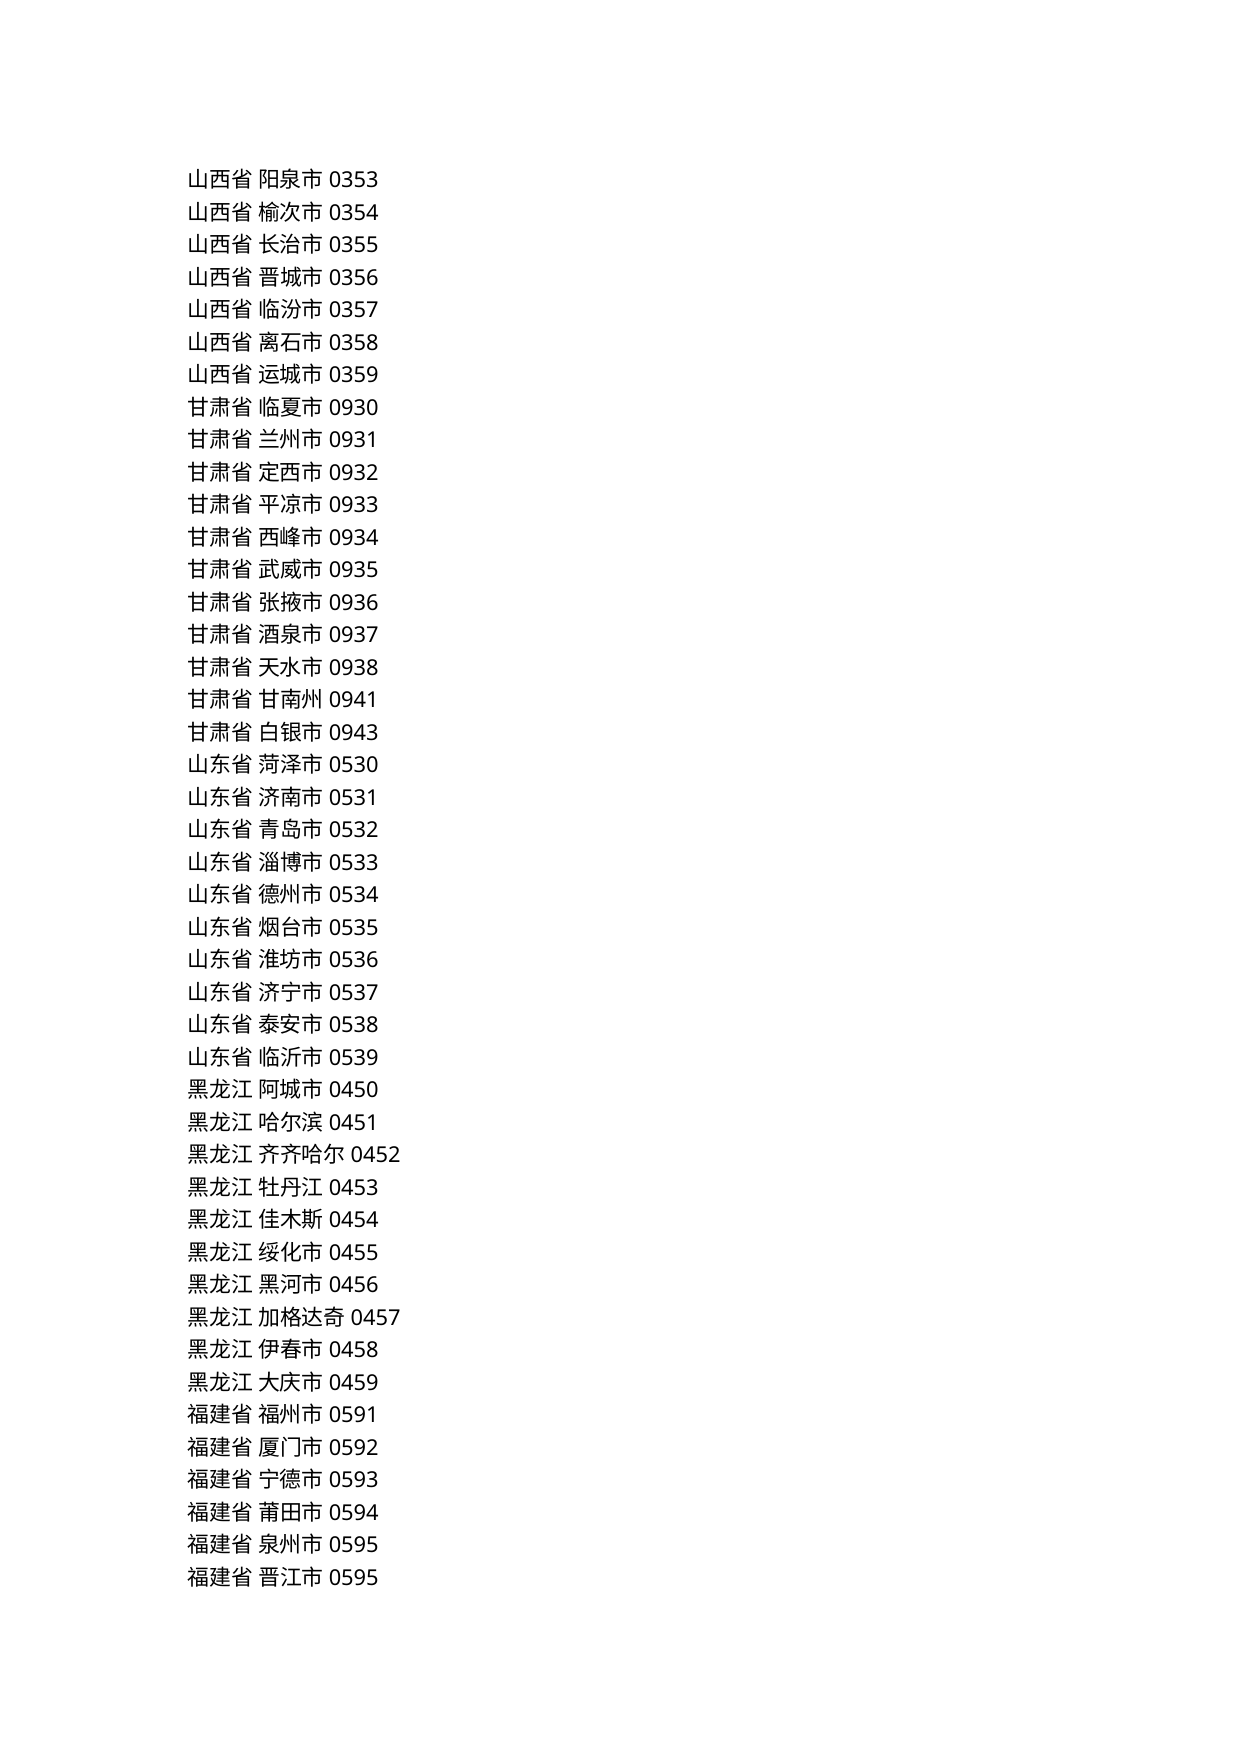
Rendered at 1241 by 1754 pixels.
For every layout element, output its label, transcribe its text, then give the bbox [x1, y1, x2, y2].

text 山东省 济南市 0531 [187, 779, 1053, 812]
text 山东省 泰安市 0538 [187, 1007, 1053, 1039]
text 甘肃省 甘南州 0941 [187, 682, 1053, 714]
text 福建省 宁德市 0593 [187, 1462, 1053, 1494]
text 山西省 临汾市 0357 [187, 292, 1053, 324]
text 甘肃省 西峰市 0934 [187, 519, 1053, 552]
text 黑龙江 大庆市 0459 [187, 1364, 1053, 1397]
text 甘肃省 兰州市 0931 [187, 422, 1053, 454]
text 黑龙江 绥化市 0455 [187, 1234, 1053, 1267]
text 山东省 烟台市 0535 [187, 909, 1053, 942]
text 黑龙江 伊春市 0458 [187, 1332, 1053, 1364]
text 甘肃省 临夏市 0930 [187, 389, 1053, 422]
text 山西省 运城市 0359 [187, 357, 1053, 389]
text 黑龙江 佳木斯 0454 [187, 1202, 1053, 1234]
text 甘肃省 武威市 0935 [187, 552, 1053, 584]
text 甘肃省 张掖市 0936 [187, 584, 1053, 617]
text 黑龙江 齐齐哈尔 0452 [187, 1137, 1053, 1169]
text 山西省 榆次市 0354 [187, 194, 1053, 227]
text 福建省 莆田市 0594 [187, 1494, 1053, 1527]
text 甘肃省 定西市 0932 [187, 454, 1053, 487]
text 山东省 淄博市 0533 [187, 844, 1053, 877]
text 甘肃省 平凉市 0933 [187, 487, 1053, 519]
text 山东省 菏泽市 0530 [187, 747, 1053, 779]
text 甘肃省 天水市 0938 [187, 649, 1053, 682]
text 甘肃省 酒泉市 0937 [187, 617, 1053, 649]
text 黑龙江 黑河市 0456 [187, 1267, 1053, 1299]
text 黑龙江 牡丹江 0453 [187, 1169, 1053, 1202]
text 福建省 泉州市 0595 [187, 1527, 1053, 1559]
text 山东省 临沂市 0539 [187, 1039, 1053, 1072]
text 黑龙江 阿城市 0450 [187, 1072, 1053, 1104]
text 山西省 离石市 0358 [187, 324, 1053, 357]
text 福建省 厦门市 0592 [187, 1429, 1053, 1462]
text 山东省 淮坊市 0536 [187, 942, 1053, 974]
text 山东省 德州市 0534 [187, 877, 1053, 909]
text 山西省 晋城市 0356 [187, 259, 1053, 292]
text 山西省 阳泉市 0353 [187, 162, 1053, 194]
text 山西省 长治市 0355 [187, 227, 1053, 259]
text 甘肃省 白银市 0943 [187, 714, 1053, 747]
text 黑龙江 加格达奇 0457 [187, 1299, 1053, 1332]
text 黑龙江 哈尔滨 0451 [187, 1104, 1053, 1137]
text 福建省 晋江市 0595 [187, 1559, 1053, 1592]
text 福建省 福州市 0591 [187, 1397, 1053, 1429]
text 山东省 青岛市 0532 [187, 812, 1053, 844]
text 山东省 济宁市 0537 [187, 974, 1053, 1007]
